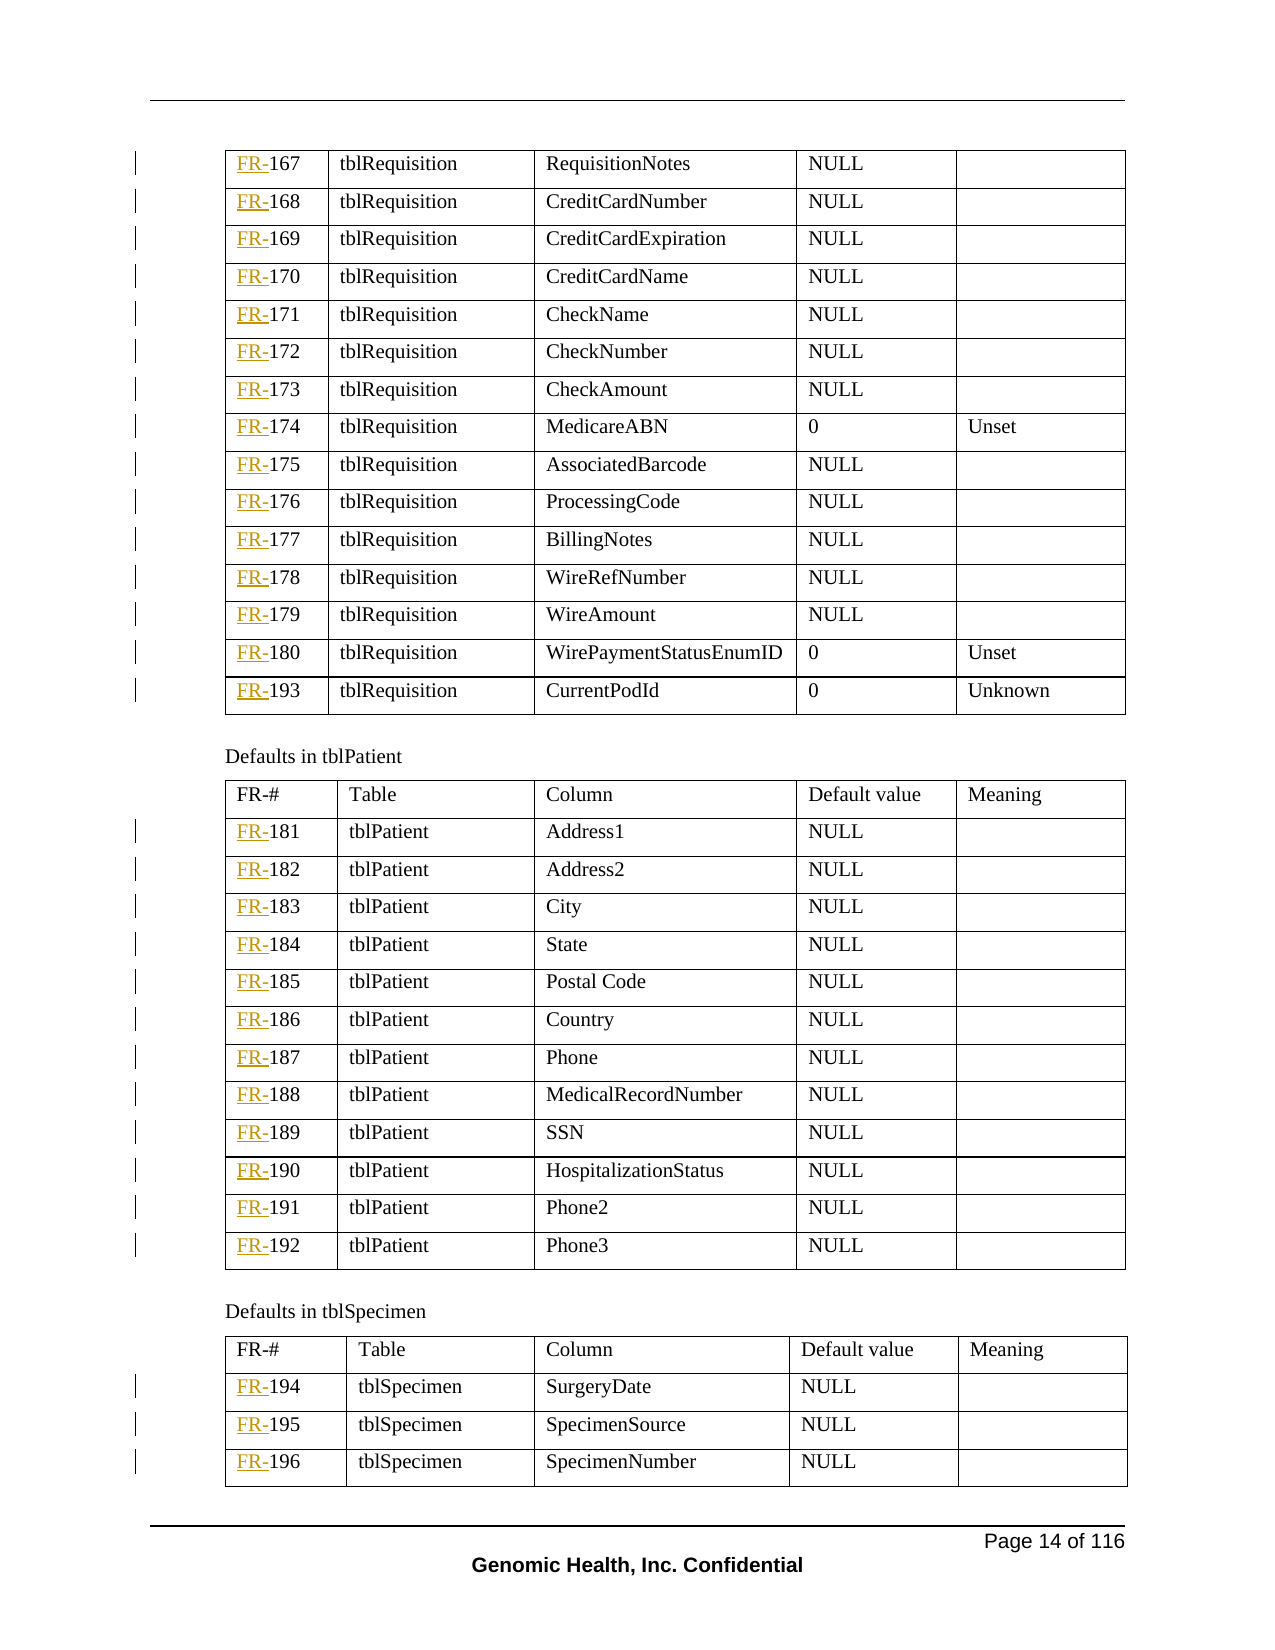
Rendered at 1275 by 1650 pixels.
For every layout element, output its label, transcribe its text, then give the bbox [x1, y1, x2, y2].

table_cell 184 [226, 932, 337, 968]
table_cell tblPatient [338, 857, 534, 893]
table_cell tblRequisition [329, 602, 534, 639]
table_cell 188 [226, 1082, 337, 1119]
table_cell tblPatient [338, 1120, 534, 1156]
table_cell NULL [797, 819, 956, 856]
table_cell tblRequisition [329, 226, 534, 263]
table_header Default value [790, 1337, 958, 1373]
table_cell CreditCardNumber [535, 189, 796, 225]
table_cell NULL [790, 1412, 958, 1448]
table_cell tblPatient [338, 1195, 534, 1232]
table_cell [957, 819, 1125, 856]
table_cell MedicareABN [535, 414, 796, 451]
table_cell 196 [226, 1450, 346, 1486]
table_cell NULL [797, 1233, 956, 1269]
table_cell [957, 264, 1125, 300]
table_cell 181 [226, 819, 337, 856]
table_cell NULL [797, 377, 956, 413]
table_cell RequisitionNotes [535, 151, 796, 188]
table_cell 185 [226, 970, 337, 1006]
table_header Default value [797, 781, 956, 818]
table_cell tblSpecimen [347, 1450, 534, 1486]
table_cell [957, 1120, 1125, 1156]
table_cell City [535, 894, 796, 931]
table_cell NULL [797, 1007, 956, 1044]
table_cell tblRequisition [329, 264, 534, 300]
table_cell [959, 1374, 1127, 1411]
table_cell [957, 1007, 1125, 1044]
table_cell [957, 1082, 1125, 1119]
table_cell [959, 1450, 1127, 1486]
table_cell WireRefNumber [535, 565, 796, 601]
table_cell NULL [797, 1082, 956, 1119]
table_cell tblPatient [338, 932, 534, 968]
table_cell CreditCardExpiration [535, 226, 796, 263]
table_cell 174 [226, 414, 328, 451]
table_cell 0 [797, 414, 956, 451]
table_cell 169 [226, 226, 328, 263]
table_header Table [338, 781, 534, 818]
table_cell tblRequisition [329, 527, 534, 564]
table_cell SpecimenNumber [535, 1450, 789, 1486]
table_cell tblPatient [338, 1233, 534, 1269]
table_cell 170 [226, 264, 328, 300]
table_cell HospitalizationStatus [535, 1158, 796, 1194]
table_cell tblPatient [338, 894, 534, 931]
table_cell Address1 [535, 819, 796, 856]
table_cell 193 [226, 678, 328, 714]
table_cell 192 [226, 1233, 337, 1269]
table_cell tblPatient [338, 819, 534, 856]
table_cell NULL [797, 301, 956, 338]
table_cell NULL [797, 1045, 956, 1081]
table_cell [957, 1045, 1125, 1081]
table_cell SSN [535, 1120, 796, 1156]
table_cell 179 [226, 602, 328, 639]
table_cell MedicalRecordNumber [535, 1082, 796, 1119]
table_cell [957, 301, 1125, 338]
table_cell [957, 565, 1125, 601]
table_cell NULL [797, 527, 956, 564]
table_cell [957, 1195, 1125, 1232]
table_header Table [347, 1337, 534, 1373]
table_cell NULL [797, 894, 956, 931]
table_cell CheckAmount [535, 377, 796, 413]
table_cell ProcessingCode [535, 490, 796, 526]
table_header Column [535, 781, 796, 818]
table_header Meaning [957, 781, 1125, 818]
table_cell Unknown [957, 678, 1125, 714]
table_cell tblSpecimen [347, 1412, 534, 1448]
table_cell AssociatedBarcode [535, 452, 796, 488]
table_cell tblPatient [338, 1082, 534, 1119]
table_cell tblRequisition [329, 189, 534, 225]
table_cell NULL [797, 1158, 956, 1194]
table_cell [957, 452, 1125, 488]
table_cell NULL [797, 970, 956, 1006]
table_cell [957, 602, 1125, 639]
table_cell CreditCardName [535, 264, 796, 300]
table_cell [957, 1233, 1125, 1269]
table_cell 191 [226, 1195, 337, 1232]
table_cell [957, 857, 1125, 893]
table_cell NULL [797, 1120, 956, 1156]
table_cell 187 [226, 1045, 337, 1081]
table_cell CheckNumber [535, 339, 796, 376]
table_cell NULL [797, 189, 956, 225]
table_cell 173 [226, 377, 328, 413]
table_cell 190 [226, 1158, 337, 1194]
table_cell [957, 490, 1125, 526]
table_cell [957, 339, 1125, 376]
table_cell Phone3 [535, 1233, 796, 1269]
table_cell NULL [790, 1374, 958, 1411]
text Defaults in tblSpecimen [225, 1299, 1125, 1323]
table_cell [957, 894, 1125, 931]
table_cell Phone [535, 1045, 796, 1081]
table_cell 171 [226, 301, 328, 338]
table_cell [957, 970, 1125, 1006]
table_cell CheckName [535, 301, 796, 338]
table_cell [957, 189, 1125, 225]
table_cell tblRequisition [329, 377, 534, 413]
table_cell NULL [790, 1450, 958, 1486]
table_cell 177 [226, 527, 328, 564]
table_cell 175 [226, 452, 328, 488]
table_cell tblRequisition [329, 339, 534, 376]
table_cell Postal Code [535, 970, 796, 1006]
table_cell NULL [797, 452, 956, 488]
table_cell NULL [797, 264, 956, 300]
table_cell [957, 377, 1125, 413]
table_cell Unset [957, 414, 1125, 451]
table_cell 189 [226, 1120, 337, 1156]
table_cell 0 [797, 678, 956, 714]
table_cell [957, 226, 1125, 263]
table_cell Country [535, 1007, 796, 1044]
table_cell NULL [797, 565, 956, 601]
table_cell NULL [797, 490, 956, 526]
table_cell tblRequisition [329, 151, 534, 188]
table_cell WirePaymentStatusEnumID [535, 640, 796, 676]
table_cell NULL [797, 932, 956, 968]
table_cell tblPatient [338, 970, 534, 1006]
table_cell tblRequisition [329, 301, 534, 338]
table_cell NULL [797, 857, 956, 893]
table_cell tblRequisition [329, 452, 534, 488]
table_cell NULL [797, 151, 956, 188]
table_cell tblRequisition [329, 414, 534, 451]
table_cell NULL [797, 1195, 956, 1232]
table_cell State [535, 932, 796, 968]
table_cell 186 [226, 1007, 337, 1044]
table_cell 194 [226, 1374, 346, 1411]
table_cell [957, 932, 1125, 968]
table_cell NULL [797, 339, 956, 376]
table_cell [957, 151, 1125, 188]
text Defaults in tblPatient [225, 744, 1125, 768]
table_cell Phone2 [535, 1195, 796, 1232]
table_cell 0 [797, 640, 956, 676]
table_cell 180 [226, 640, 328, 676]
table_cell SurgeryDate [535, 1374, 789, 1411]
table_cell 182 [226, 857, 337, 893]
table_cell 176 [226, 490, 328, 526]
table_cell tblRequisition [329, 640, 534, 676]
table_cell tblSpecimen [347, 1374, 534, 1411]
table_cell 172 [226, 339, 328, 376]
table_cell 183 [226, 894, 337, 931]
table_cell WireAmount [535, 602, 796, 639]
table_cell tblPatient [338, 1007, 534, 1044]
table_cell SpecimenSource [535, 1412, 789, 1448]
table_header FR-# [226, 781, 337, 818]
table_cell BillingNotes [535, 527, 796, 564]
table_cell Address2 [535, 857, 796, 893]
table_cell [957, 1158, 1125, 1194]
table_cell 178 [226, 565, 328, 601]
table_cell tblRequisition [329, 565, 534, 601]
table_cell Unset [957, 640, 1125, 676]
table_cell tblRequisition [329, 678, 534, 714]
table_cell 167 [226, 151, 328, 188]
table_cell [959, 1412, 1127, 1448]
table_cell NULL [797, 226, 956, 263]
table_header FR-# [226, 1337, 346, 1373]
table_cell NULL [797, 602, 956, 639]
table_cell tblPatient [338, 1158, 534, 1194]
table_cell [957, 527, 1125, 564]
table_cell tblRequisition [329, 490, 534, 526]
table_cell CurrentPodId [535, 678, 796, 714]
table_header Meaning [959, 1337, 1127, 1373]
table_header Column [535, 1337, 789, 1373]
table_cell 195 [226, 1412, 346, 1448]
table_cell tblPatient [338, 1045, 534, 1081]
table_cell 168 [226, 189, 328, 225]
